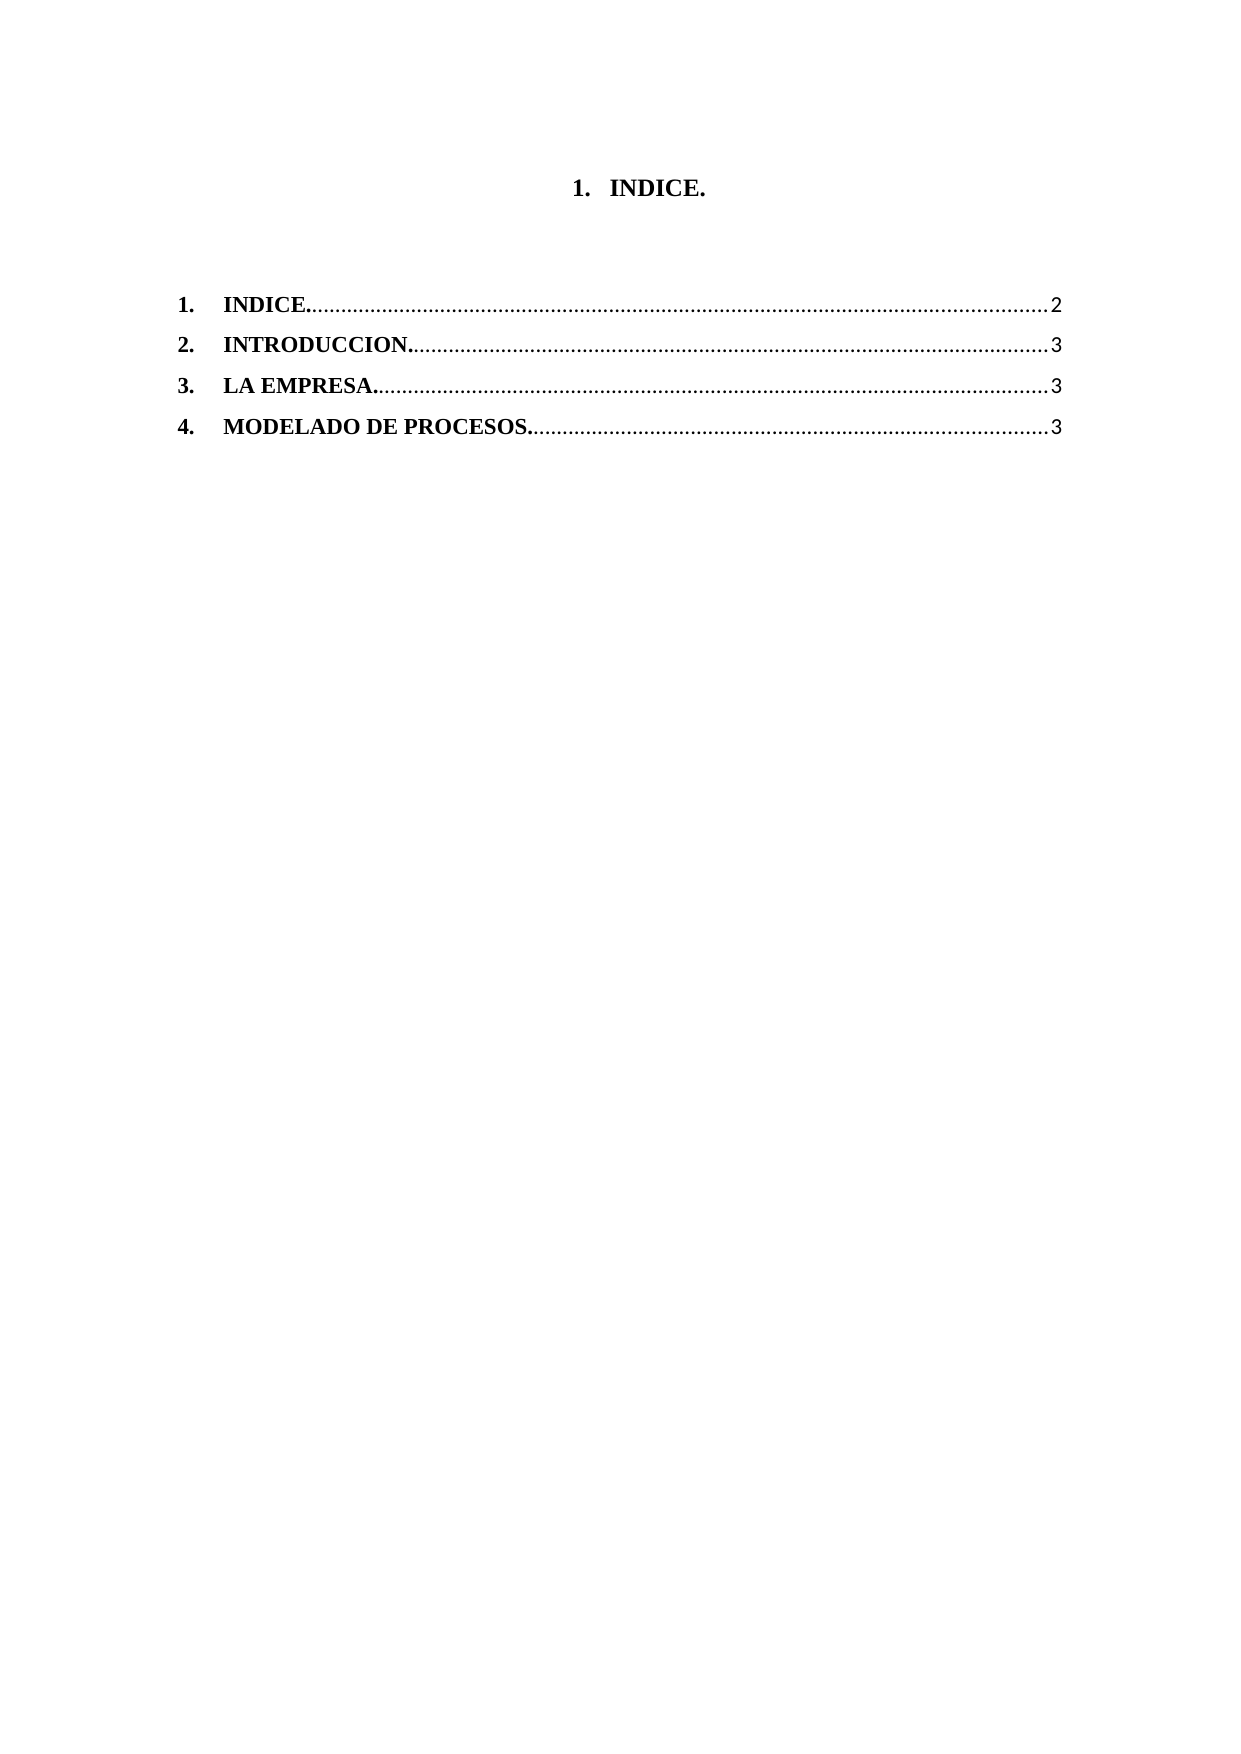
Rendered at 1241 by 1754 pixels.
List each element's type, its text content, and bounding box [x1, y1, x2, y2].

subtitle INDICE. [215, 173, 1063, 201]
